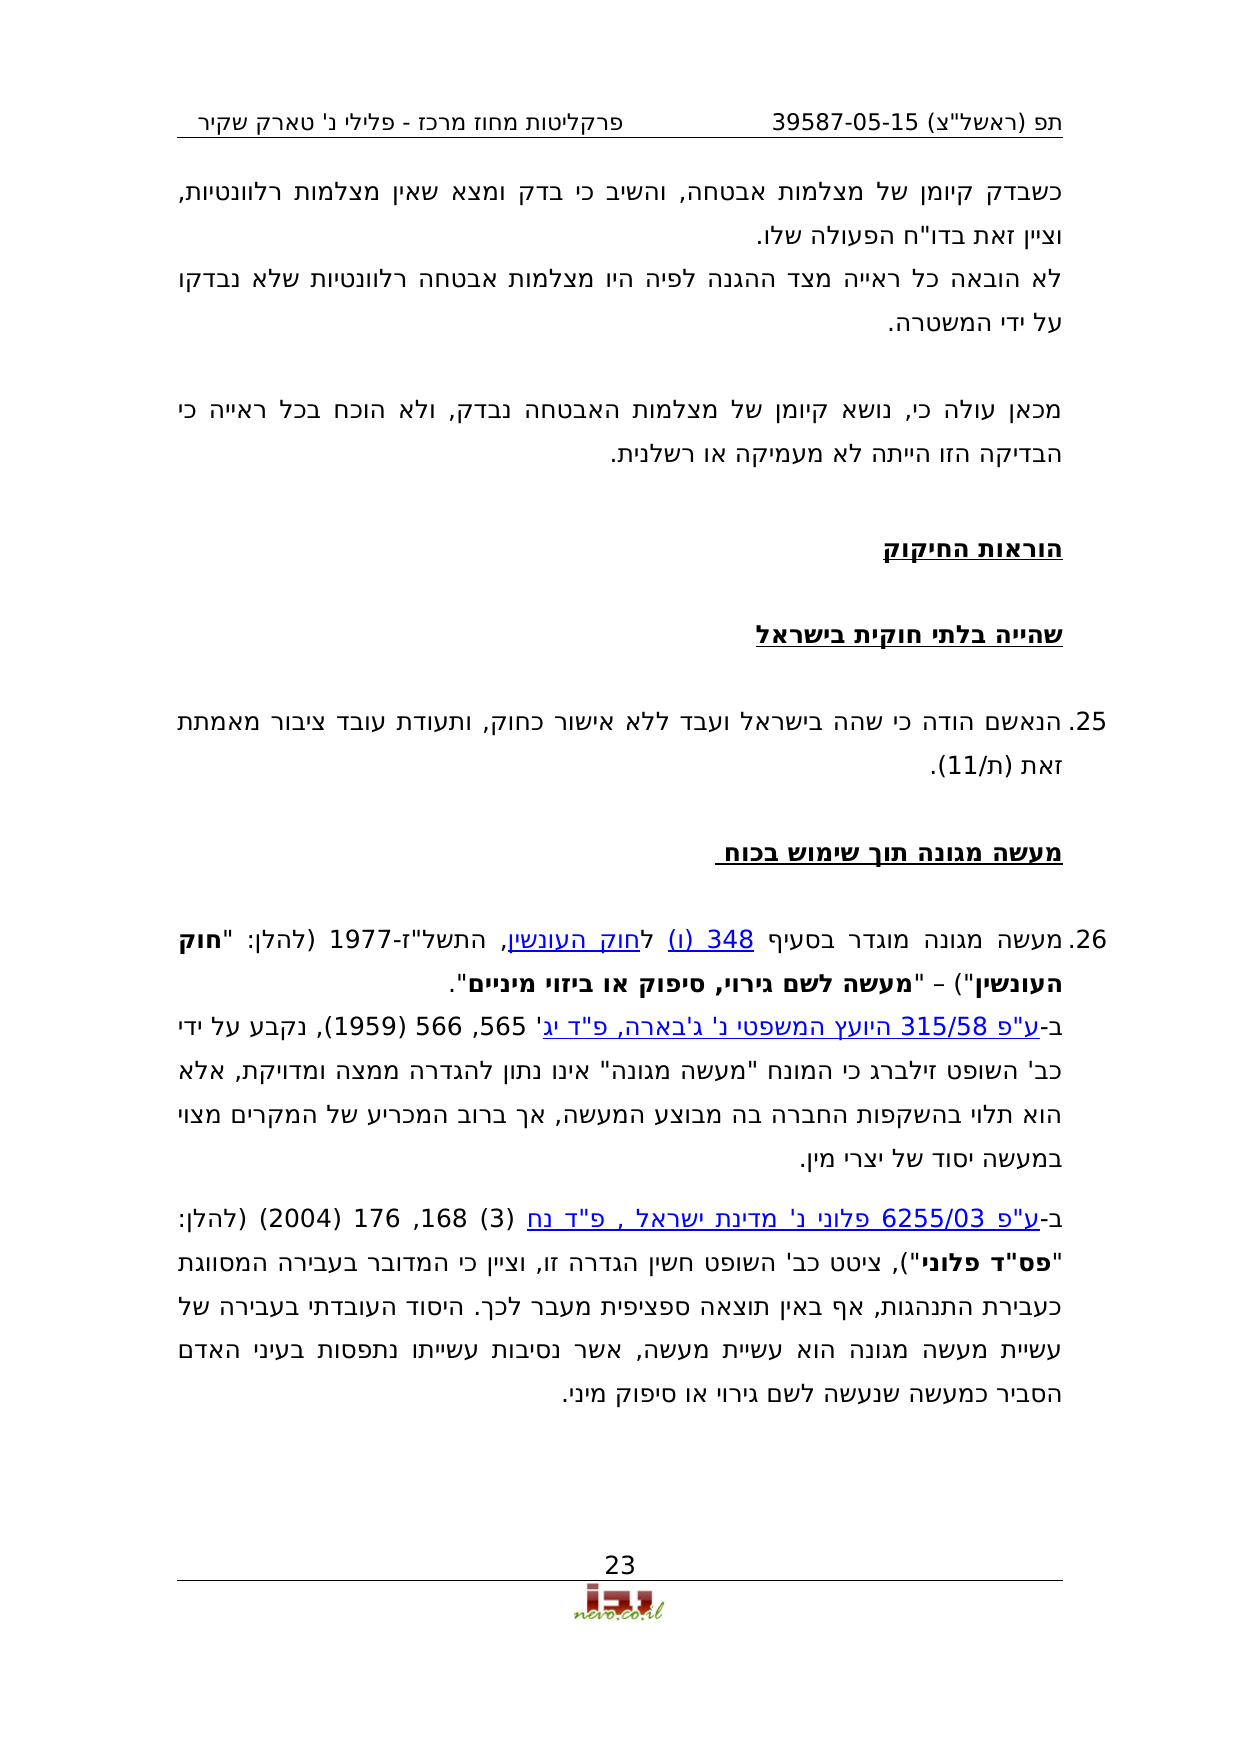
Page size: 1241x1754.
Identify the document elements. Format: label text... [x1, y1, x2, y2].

text מכאן עולה כי, נושא קיומן של מצלמות האבטחה נבדק, ולא הוכח בכל ראייה כי הבדיקה הזו הייתה לא מעמיקה או רשלנית. [177, 395, 1063, 468]
text 26. מעשה מגונה מוגדר בסעיף 348 (ו) לחוק העונשין, התשל"ז-1977 (להלן: "חוק העונשין") – "מעשה לשם גירוי, סיפוק או ביזוי מיניים". [177, 925, 1107, 998]
text ב-ע"פ 6255/03 פלוני נ' מדינת ישראל , פ"ד נח (3) 168, 176 (2004) (להלן: "פס"ד פלוני"), ציטט כב' השופט חשין הגדרה זו, וציין כי המדובר בעבירה המסווגת כעבירת התנהגות, אף באין תוצאה ספציפית מעבר לכך. היסוד העובדתי בעבירה של עשיית מעשה מגונה הוא עשיית מעשה, אשר נסיבות עשייתו נתפסות בעיני האדם הסביר כמעשה שנעשה לשם גירוי או סיפוק מיני. [177, 1204, 1063, 1408]
text מעשה מגונה תוך שימוש בכוח [177, 838, 1063, 867]
text הוראות החיקוק [177, 534, 1063, 563]
text לא הובאה כל ראייה מצד ההגנה לפיה היו מצלמות אבטחה רלוונטיות שלא נבדקו על ידי המשטרה. [177, 265, 1063, 338]
text ב-ע"פ 315/58 היועץ המשפטי נ' ג'בארה, פ"ד יג' 565, 566 (1959), נקבע על ידי כב' השופט זילברג כי המונח "מעשה מגונה" אינו נתון להגדרה ממצה ומדויקת, אלא הוא תלוי בהשקפות החברה בה מבוצע המעשה, אך ברוב המכריע של המקרים מצוי במעשה יסוד של יצרי מין. [177, 1013, 1063, 1173]
picture [574, 1583, 666, 1621]
text שהייה בלתי חוקית בישראל [177, 621, 1063, 650]
text 25. הנאשם הודה כי שהה בישראל ועבד ללא אישור כחוק, ותעודת עובד ציבור מאמתת זאת (ת/11). [177, 708, 1107, 781]
